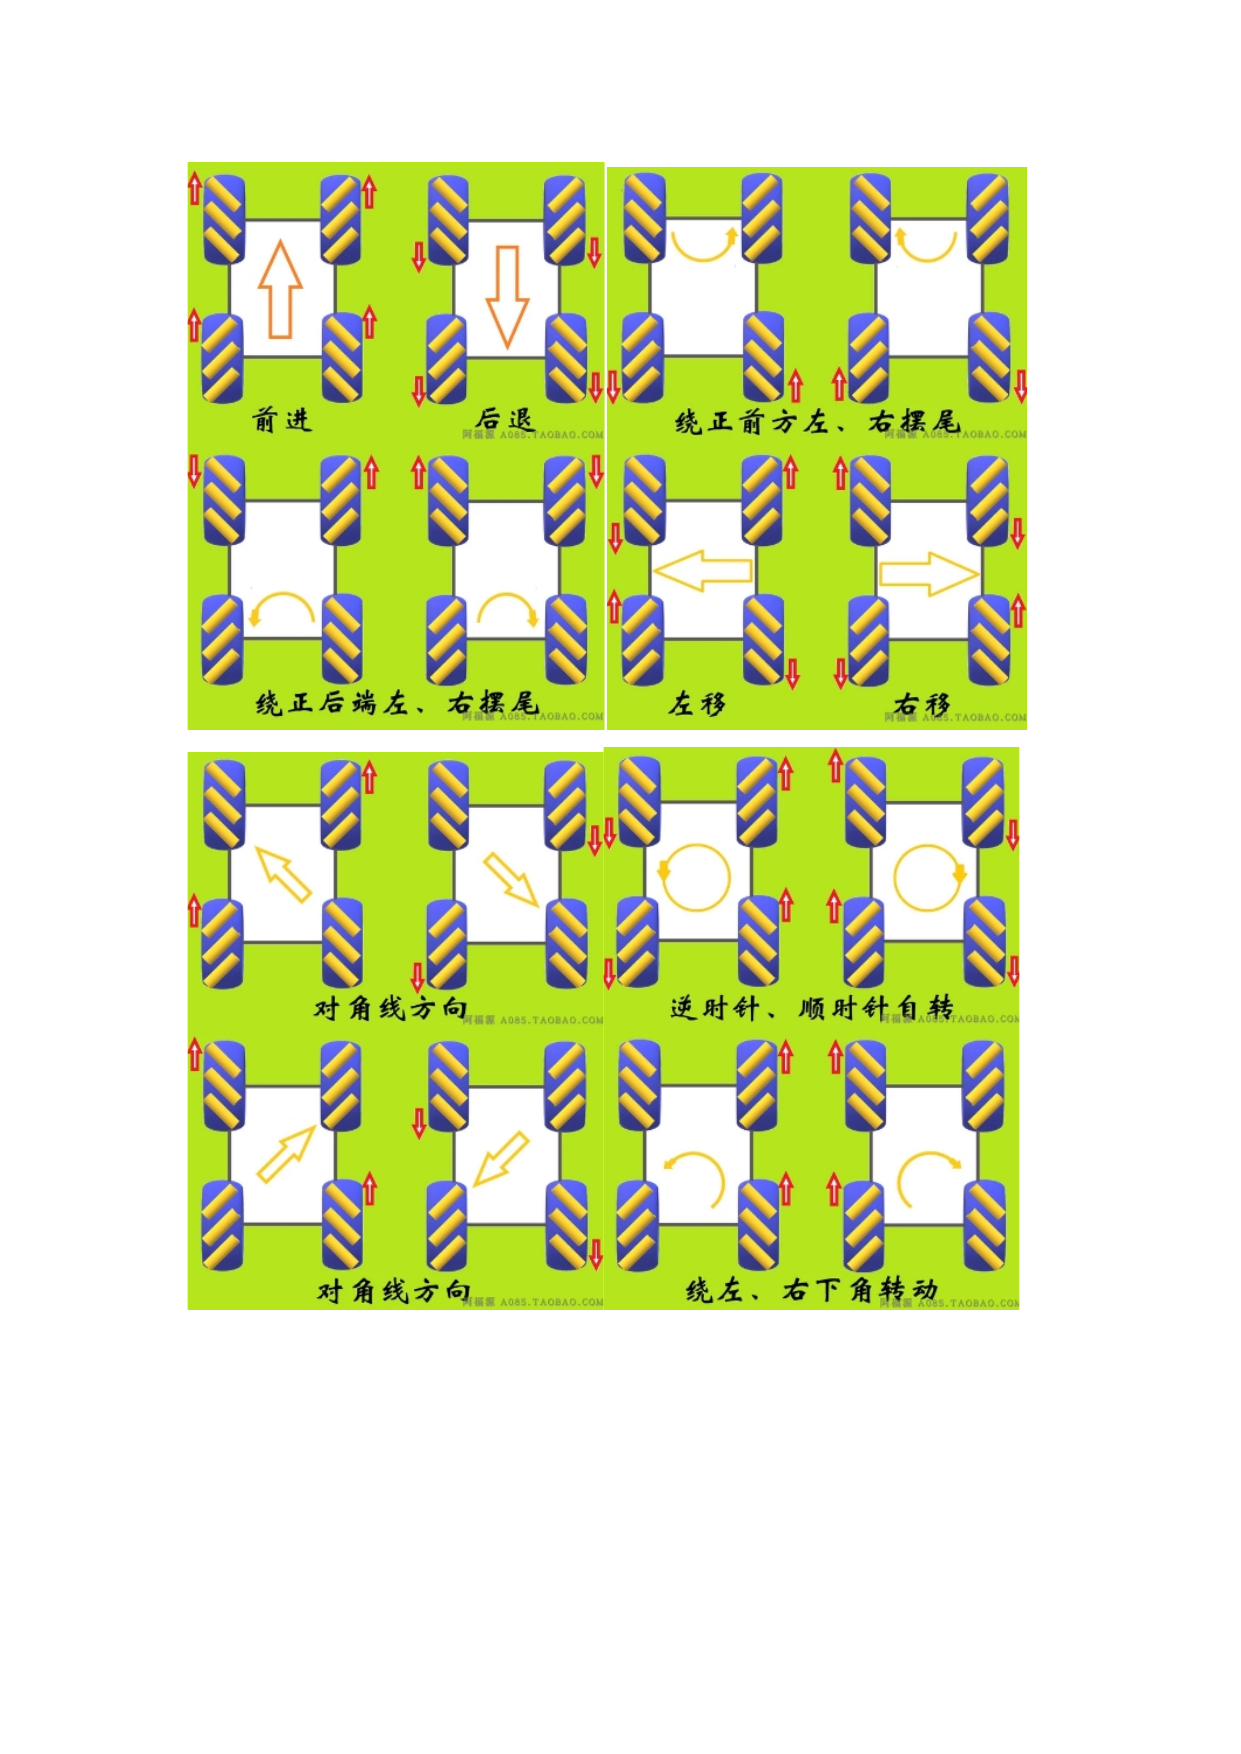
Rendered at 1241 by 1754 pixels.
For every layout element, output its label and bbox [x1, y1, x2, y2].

picture [187, 747, 1020, 1310]
picture [187, 162, 1028, 730]
